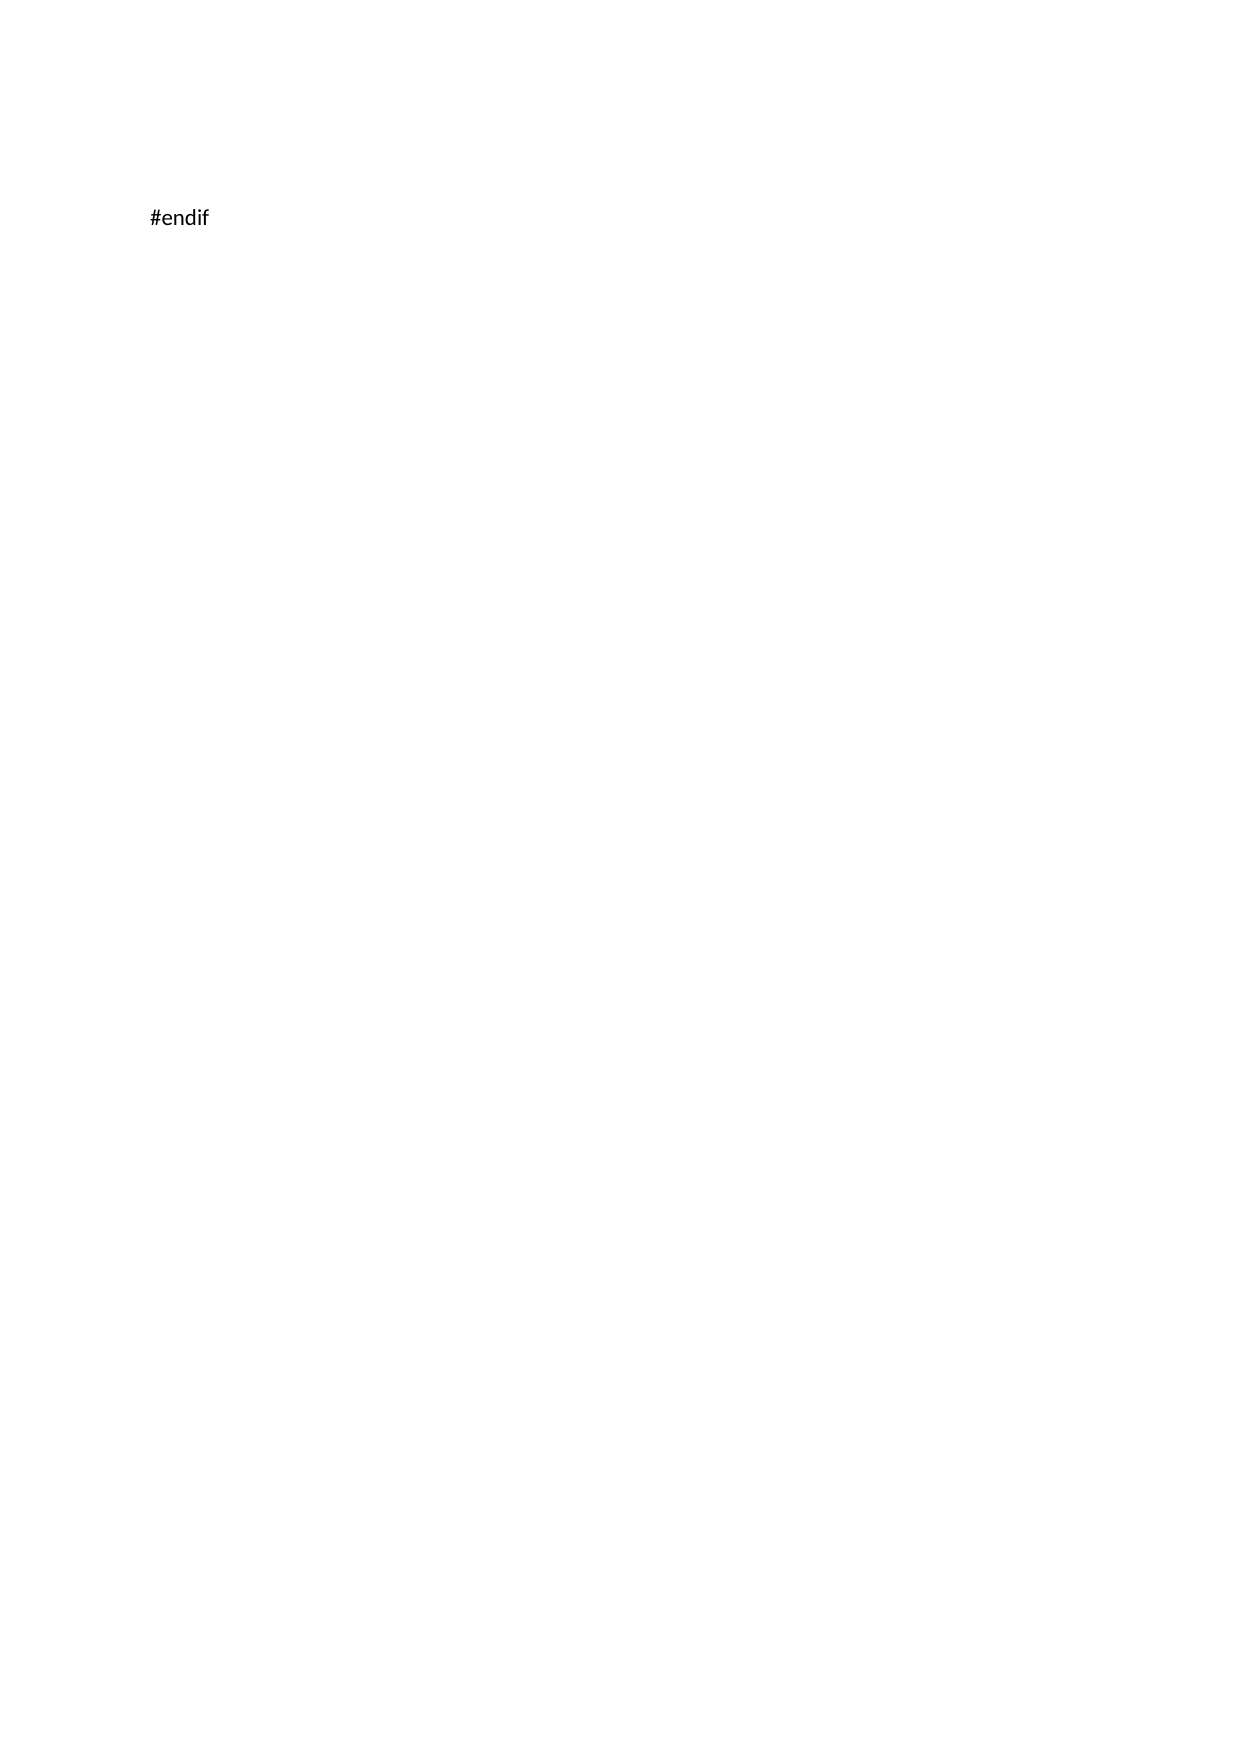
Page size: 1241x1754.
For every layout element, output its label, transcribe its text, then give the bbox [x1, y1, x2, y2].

text #endif [150, 203, 1090, 231]
